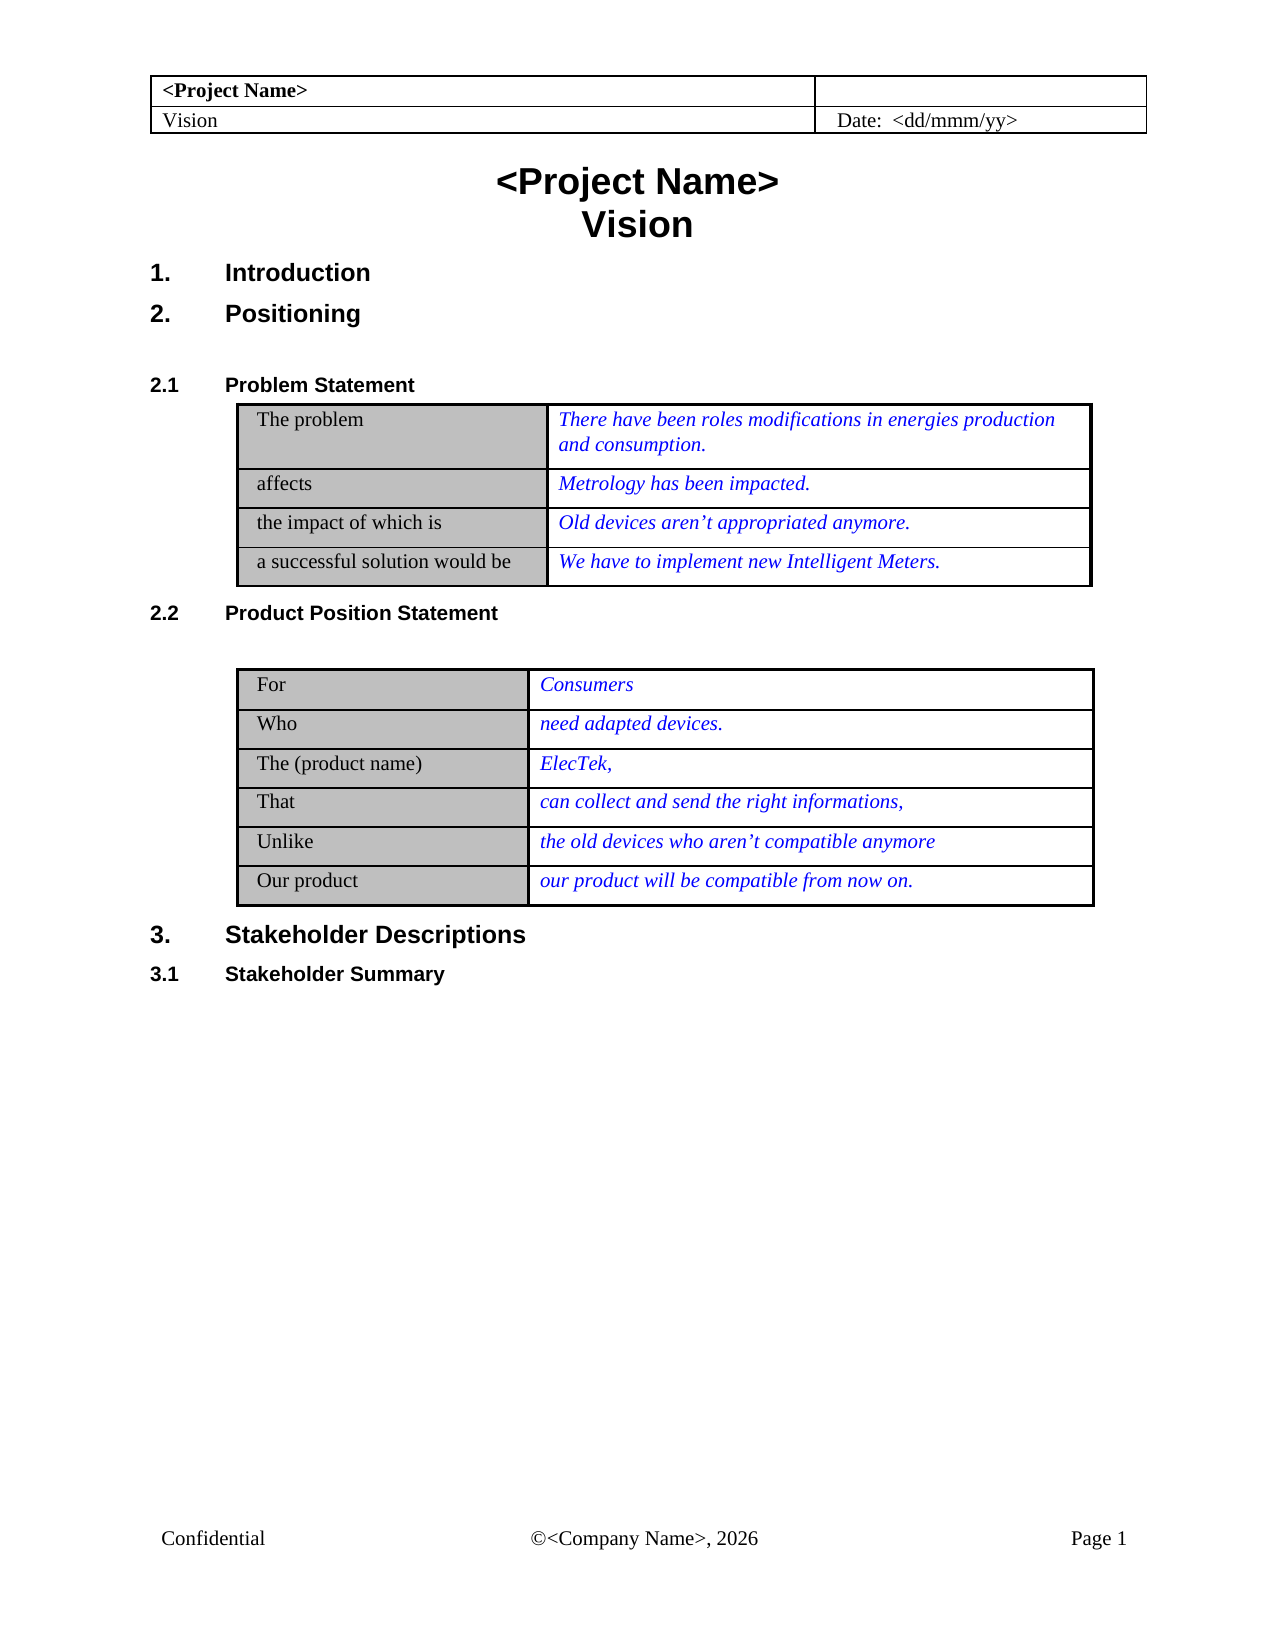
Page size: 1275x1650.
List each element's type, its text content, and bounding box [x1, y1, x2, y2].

table_header Consumers [530, 671, 1092, 709]
subtitle Positioning [150, 299, 1125, 328]
table_cell Unlike [239, 828, 527, 865]
table_cell That [239, 789, 527, 826]
table_cell Metrology has been impacted. [549, 470, 1089, 507]
table_cell can collect and send the right informations, [530, 789, 1092, 826]
subtitle Product Position Statement [150, 599, 1125, 624]
table_cell the impact of which is [239, 509, 546, 546]
table_cell our product will be compatible from now on. [530, 867, 1092, 904]
table_cell the old devices who aren’t compatible anymore [530, 828, 1092, 865]
table_cell The (product name) [239, 750, 527, 787]
table_cell a successful solution would be [239, 548, 546, 585]
title Vision [150, 202, 1125, 245]
table_header There have been roles modifications in energies production and consumption. [549, 406, 1089, 468]
table_cell Who [239, 711, 527, 748]
subtitle Problem Statement [150, 371, 1125, 396]
subtitle Stakeholder Summary [150, 961, 1125, 986]
table_cell affects [239, 470, 546, 507]
subtitle Introduction [150, 258, 1125, 286]
table_cell Our product [239, 867, 527, 904]
table_cell ElecTek, [530, 750, 1092, 787]
table_cell need adapted devices. [530, 711, 1092, 748]
table_header For [239, 671, 527, 709]
table_cell We have to implement new Intelligent Meters. [549, 548, 1089, 585]
table_header The problem [239, 406, 546, 468]
subtitle Stakeholder Descriptions [150, 920, 1125, 948]
table_cell Old devices aren’t appropriated anymore. [549, 509, 1089, 546]
